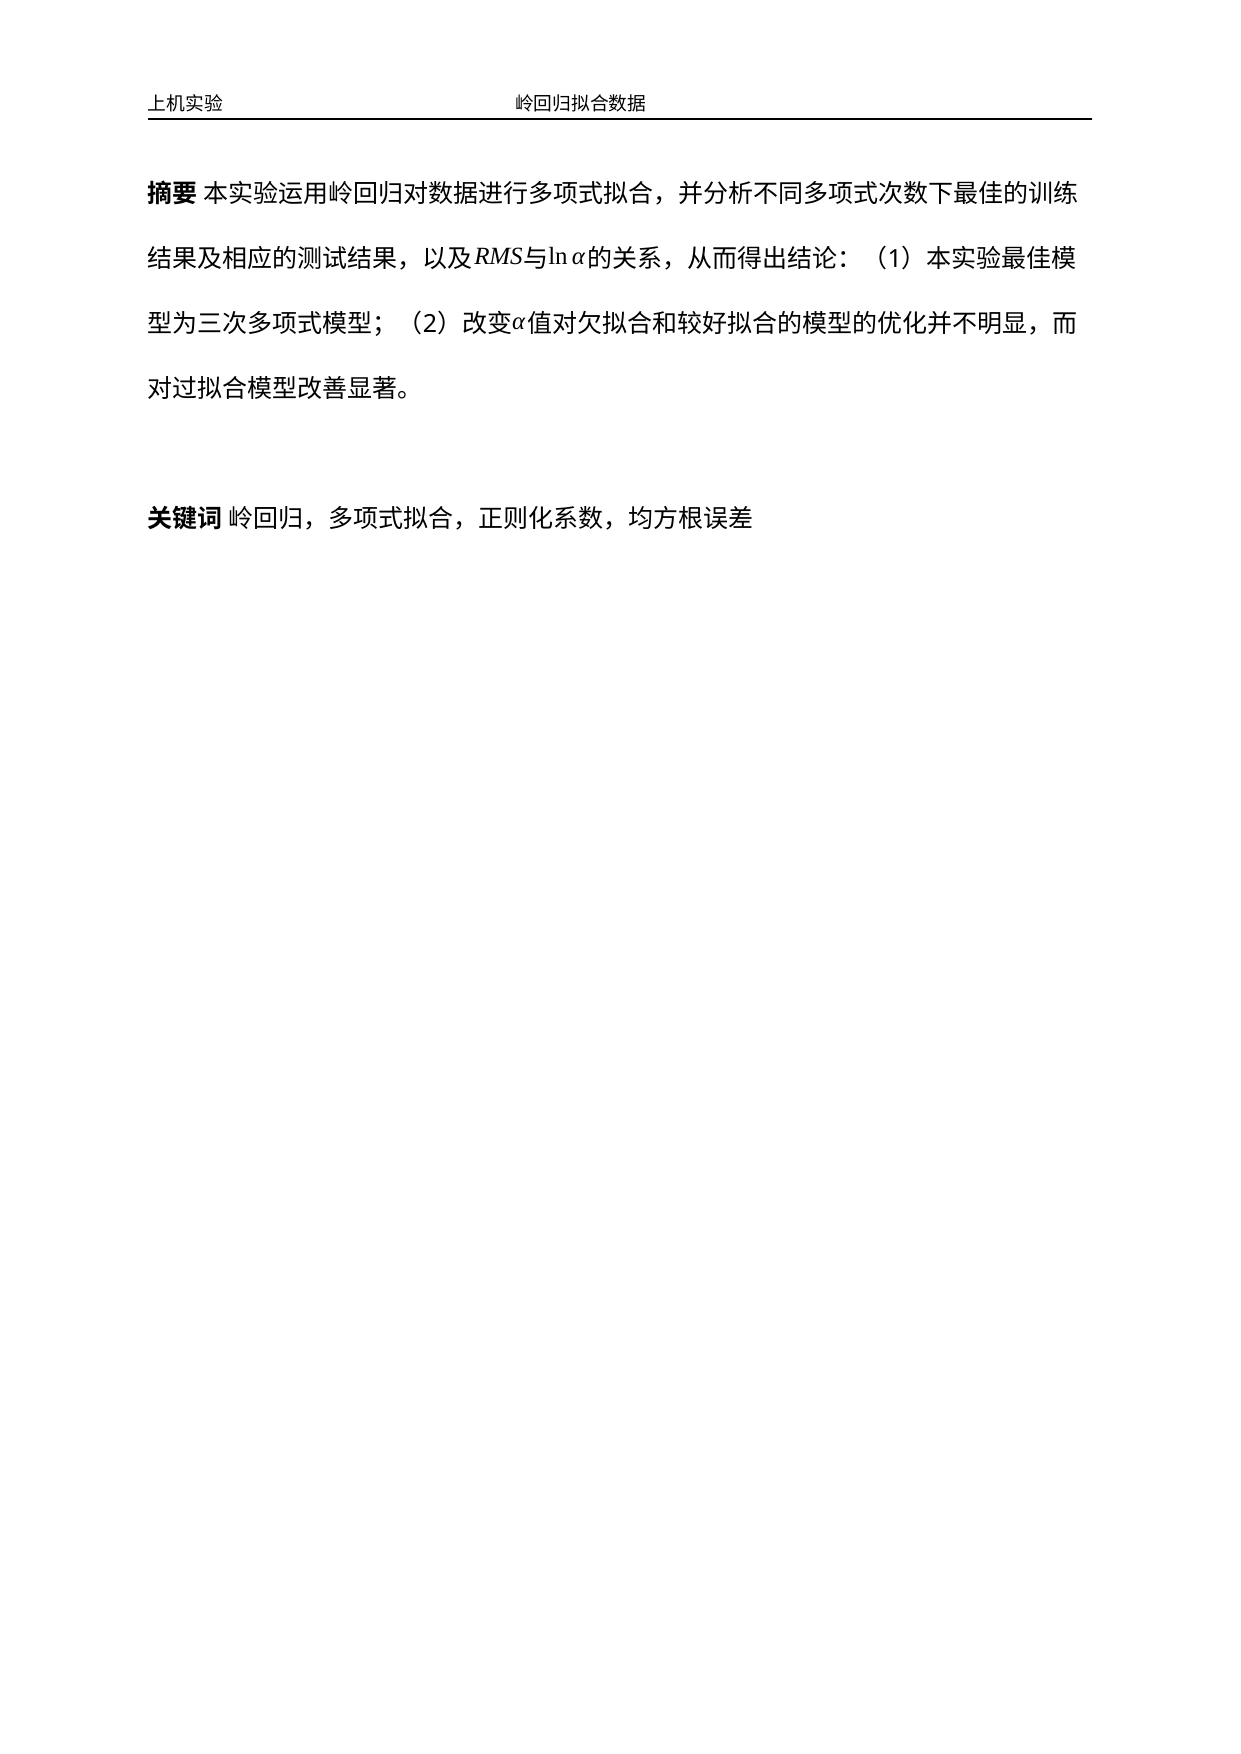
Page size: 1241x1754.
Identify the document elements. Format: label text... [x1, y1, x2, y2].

text 摘要 本实验运用岭回归对数据进行多项式拟合，并分析不同多项式次数下最佳的训练结果及相应的测试结果，以及与的关系，从而得出结论：（1）本实验最佳模型为三次多项式模型；（2）改变值对欠拟合和较好拟合的模型的优化并不明显，而对过拟合模型改善显著。 [148, 159, 1092, 419]
text 关键词 岭回归，多项式拟合，正则化系数，均方根误差 [148, 484, 1092, 549]
